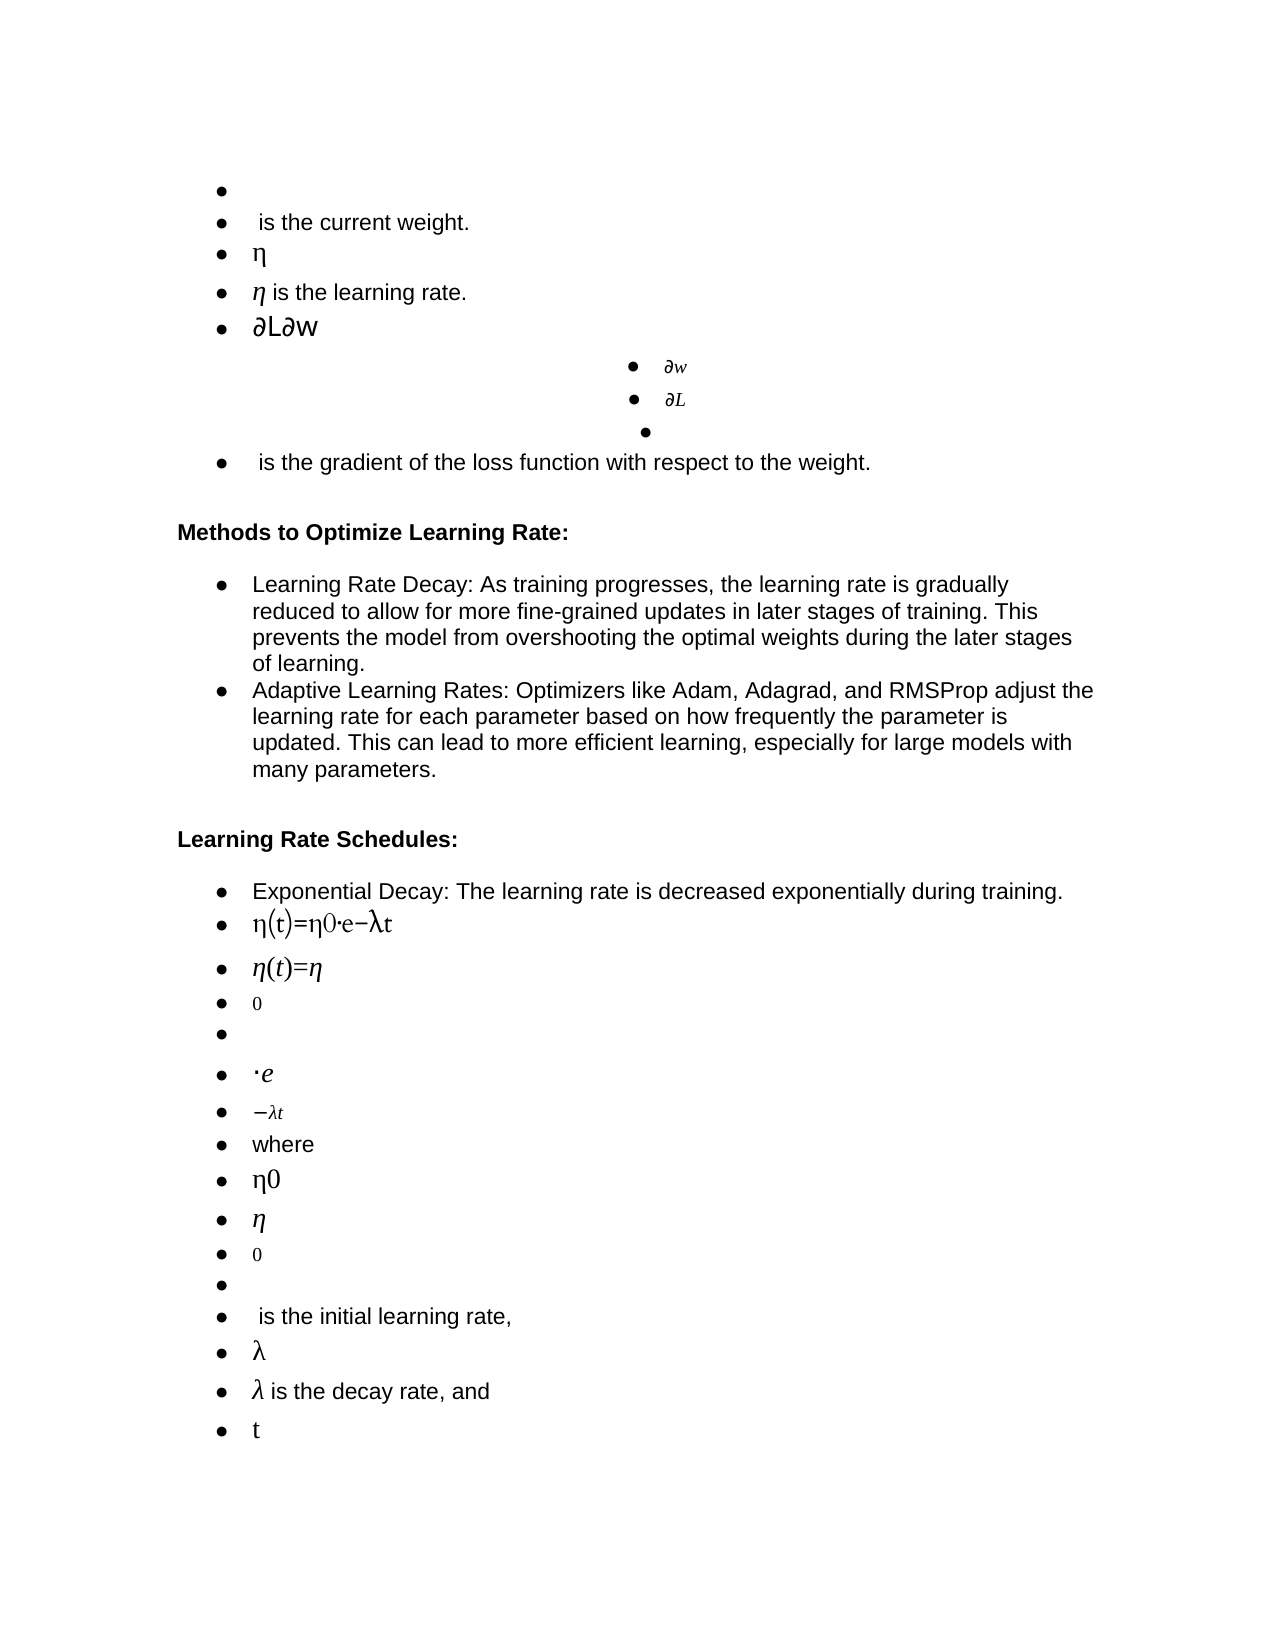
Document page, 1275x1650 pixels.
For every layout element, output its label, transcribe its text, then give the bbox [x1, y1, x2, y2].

list Adaptive Learning Rates: Optimizers like Adam, Adagrad, and RMSProp adjust the learning rate for each parameter based on how frequently the parameter is updated. This can lead to more efficient learning, especially for large models with many parameters. [214, 677, 1098, 782]
list ​ [214, 1020, 1100, 1047]
list where [214, 1131, 1098, 1157]
list is the initial learning rate, [214, 1303, 1098, 1329]
list η0 [214, 1162, 1098, 1194]
subtitle Learning Rate Schedules: [177, 826, 1098, 852]
list η [214, 235, 1098, 267]
list ∂L [214, 385, 1100, 412]
list η [214, 1201, 1100, 1233]
list ∂L∂w [214, 306, 1098, 344]
list η(t)=η [214, 950, 1100, 982]
list 0 [214, 989, 1098, 1015]
subtitle Methods to Optimize Learning Rate: [177, 519, 1098, 546]
list η(t)=η0⋅e−λt [214, 904, 1098, 942]
list λ is the decay rate, and [214, 1373, 1098, 1406]
list ​ [214, 177, 1100, 203]
list ⋅e [214, 1052, 1098, 1090]
list ​ [214, 418, 1100, 444]
list ​ [214, 1271, 1100, 1298]
list Learning Rate Decay: As training progresses, the learning rate is gradually reduced to allow for more fine-grained updates in later stages of training. This prevents the model from overshooting the optimal weights during the later stages of learning. [214, 571, 1098, 677]
list is the gradient of the loss function with respect to the weight. [214, 449, 1098, 476]
list ∂w [214, 352, 1100, 379]
list λ [214, 1334, 1098, 1367]
list 0 [214, 1240, 1098, 1266]
list −λt [214, 1098, 1096, 1125]
list is the current weight. [214, 209, 1098, 235]
list η is the learning rate. [214, 274, 1098, 306]
list t [214, 1412, 1098, 1444]
list Exponential Decay: The learning rate is decreased exponentially during training. [214, 878, 1098, 904]
